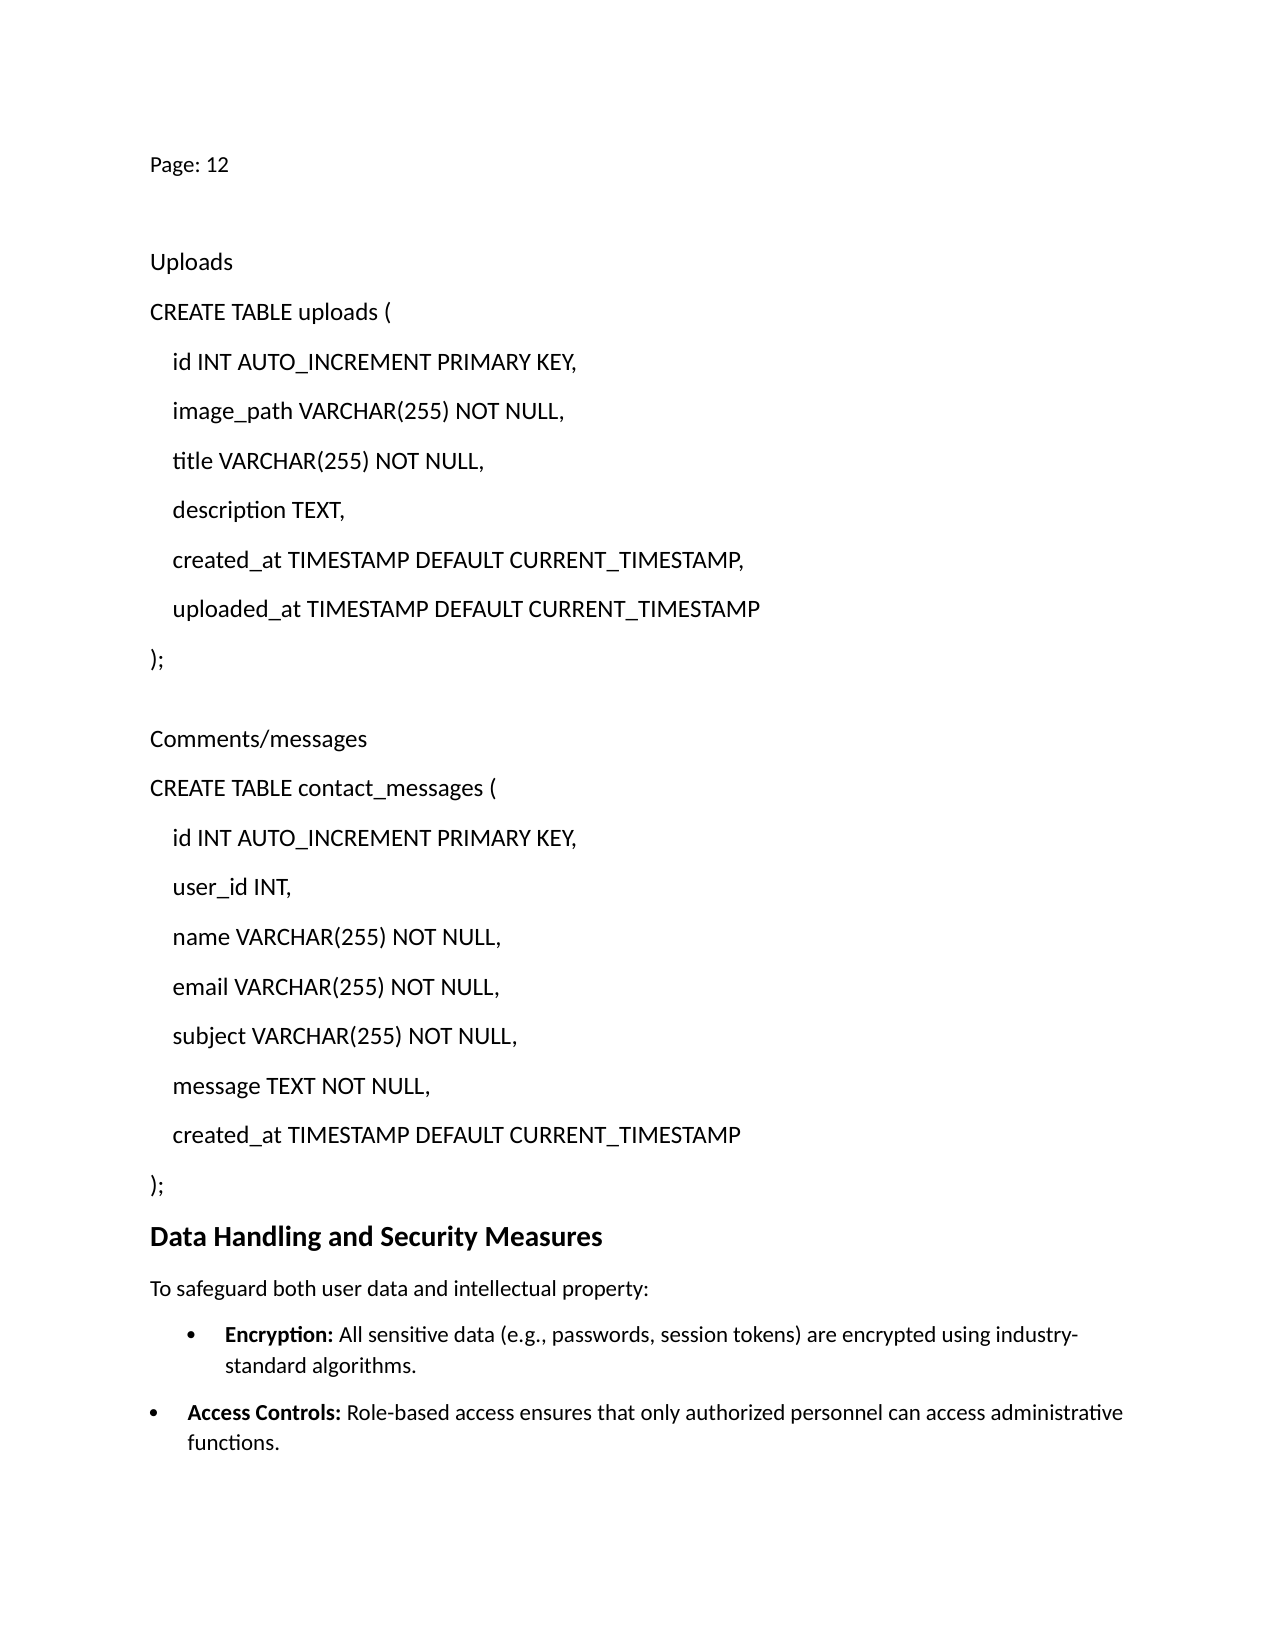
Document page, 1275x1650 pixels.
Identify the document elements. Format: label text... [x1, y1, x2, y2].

text CREATE TABLE uploads ( [150, 296, 1125, 327]
text name VARCHAR(255) NOT NULL, [150, 921, 1125, 952]
text subject VARCHAR(255) NOT NULL, [150, 1020, 1125, 1051]
text image_path VARCHAR(255) NOT NULL, [150, 395, 1125, 426]
text CREATE TABLE contact_messages ( [150, 772, 1125, 803]
text created_at TIMESTAMP DEFAULT CURRENT_TIMESTAMP [150, 1119, 1125, 1150]
text Page: 12 [150, 150, 1125, 178]
list Access Controls: Role-based access ensures that only authorized personnel can access administrative functions. [150, 1398, 1125, 1456]
text description TEXT, [150, 494, 1125, 525]
text ); [150, 1169, 1125, 1199]
text Uploads [150, 246, 1125, 277]
text title VARCHAR(255) NOT NULL, [150, 445, 1125, 475]
text id INT AUTO_INCREMENT PRIMARY KEY, [150, 346, 1125, 376]
text message TEXT NOT NULL, [150, 1070, 1125, 1100]
text ); [150, 643, 1125, 704]
text email VARCHAR(255) NOT NULL, [150, 971, 1125, 1001]
text To safeguard both user data and intellectual property: [150, 1274, 1125, 1302]
text id INT AUTO_INCREMENT PRIMARY KEY, [150, 822, 1125, 852]
list Encryption: All sensitive data (e.g., passwords, session tokens) are encrypted using industry-standard algorithms. [187, 1321, 1125, 1379]
text created_at TIMESTAMP DEFAULT CURRENT_TIMESTAMP, [150, 544, 1125, 574]
text user_id INT, [150, 871, 1125, 902]
text uploaded_at TIMESTAMP DEFAULT CURRENT_TIMESTAMP [150, 593, 1125, 624]
text Data Handling and Security Measures [150, 1218, 1125, 1254]
text Comments/messages [150, 723, 1125, 753]
